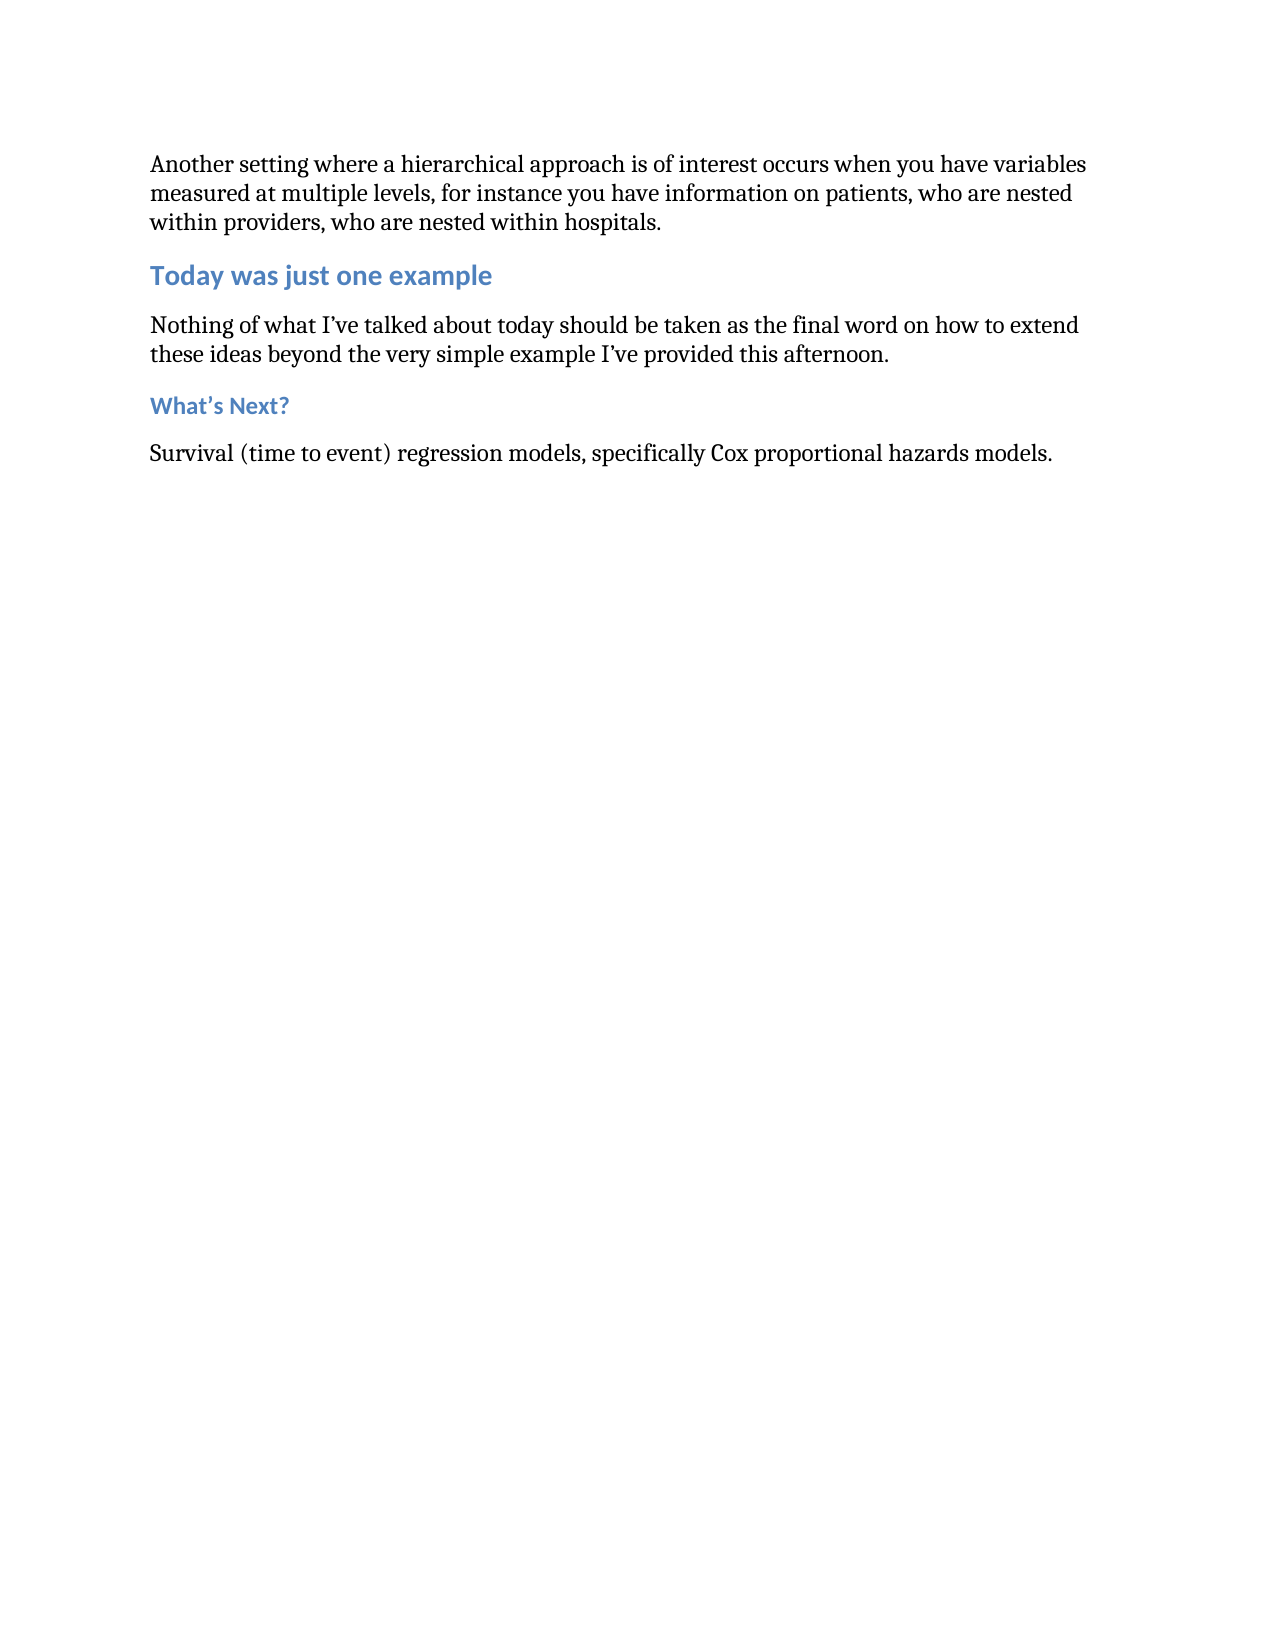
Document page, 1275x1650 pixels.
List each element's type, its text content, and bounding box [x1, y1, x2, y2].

text Survival (time to event) regression models, specifically Cox proportional hazards models. [150, 439, 1125, 468]
subtitle What’s Next? [150, 390, 1125, 420]
text Nothing of what I’ve talked about today should be taken as the final word on how to extend these ideas beyond the very simple example I’ve provided this afternoon. [150, 311, 1125, 369]
subtitle Today was just one example [150, 257, 1125, 293]
text Another setting where a hierarchical approach is of interest occurs when you have variables measured at multiple levels, for instance you have information on patients, who are nested within providers, who are nested within hospitals. [150, 150, 1125, 236]
